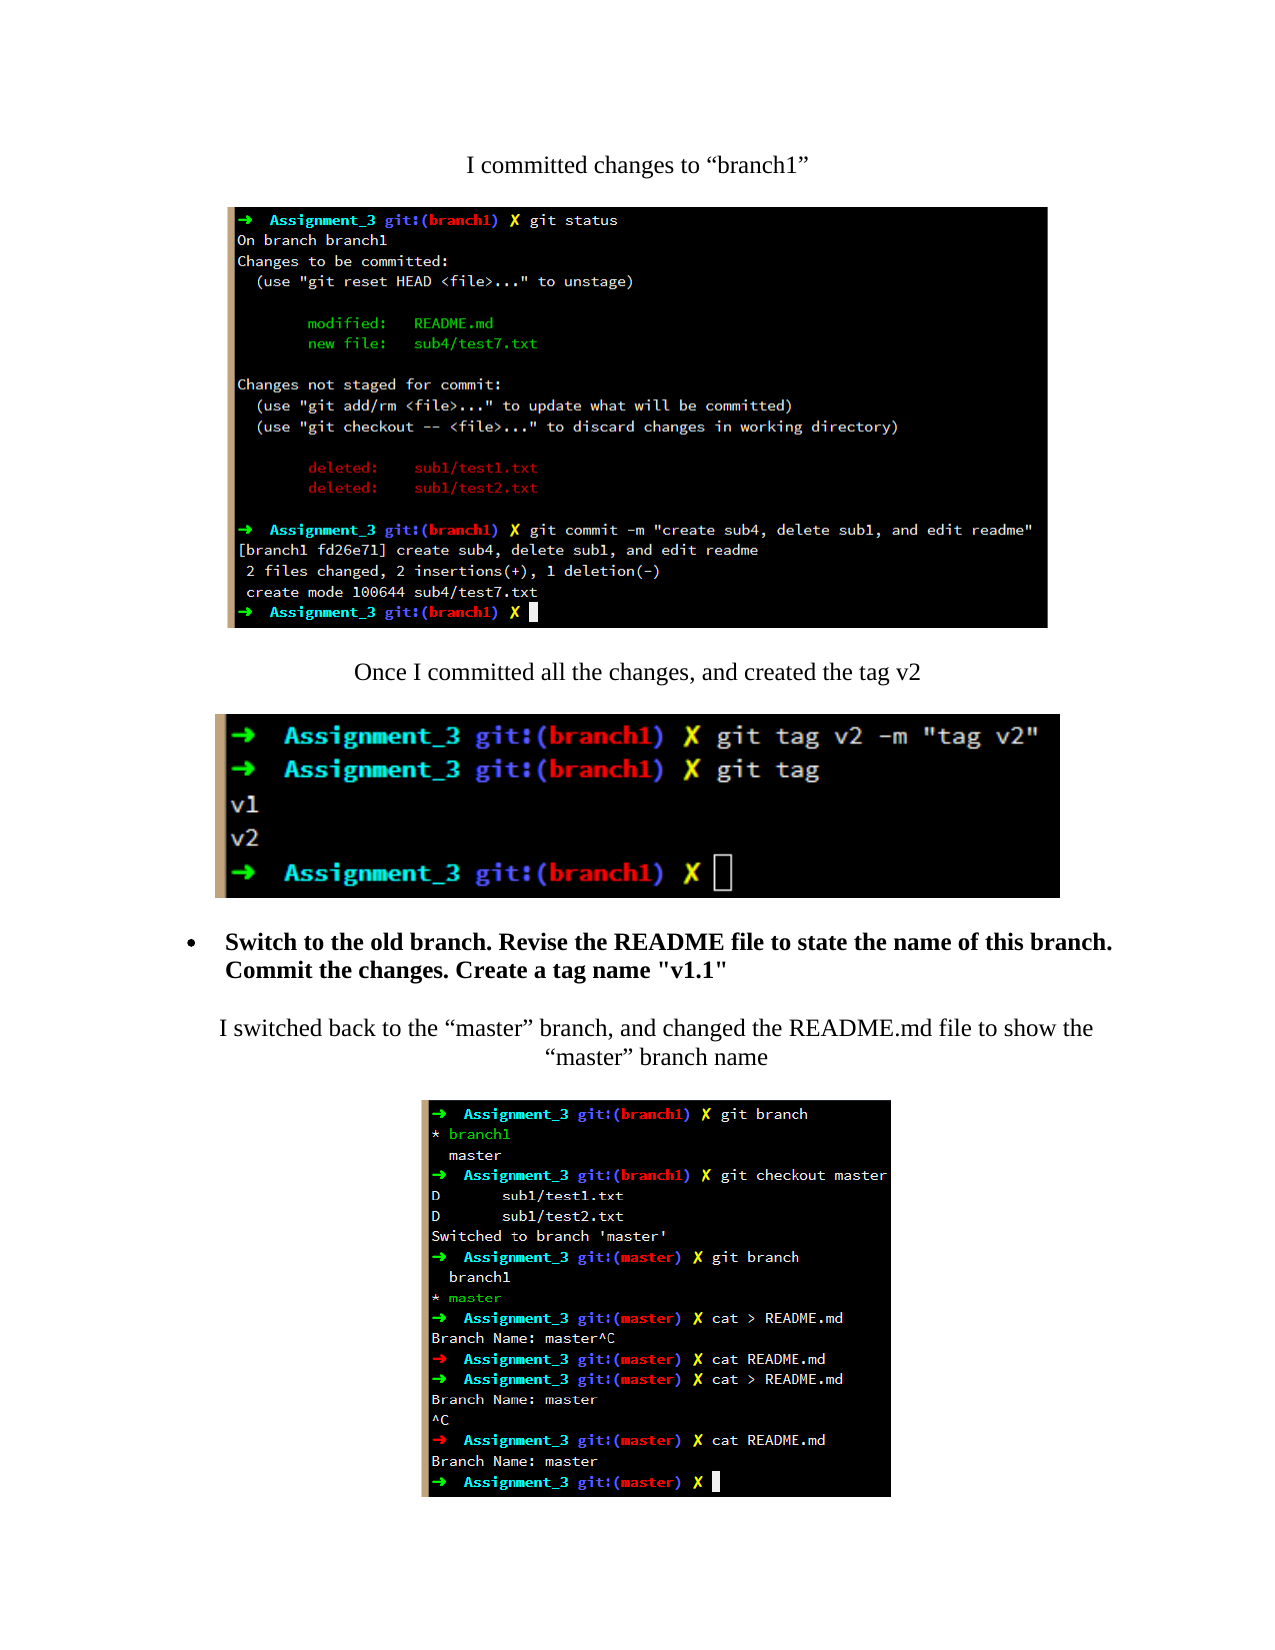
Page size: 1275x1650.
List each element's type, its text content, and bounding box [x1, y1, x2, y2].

list Switch to the old branch. Revise the README file to state the name of this branch. Commit the changes. Create a tag name "v1.1" [187, 927, 1125, 984]
text Once I committed all the changes, and created the tag v2 [150, 657, 1125, 686]
text I switched back to the “master” branch, and changed the README.md file to show the “master” branch name [187, 1013, 1125, 1071]
text I committed changes to “branch1” [150, 150, 1125, 179]
